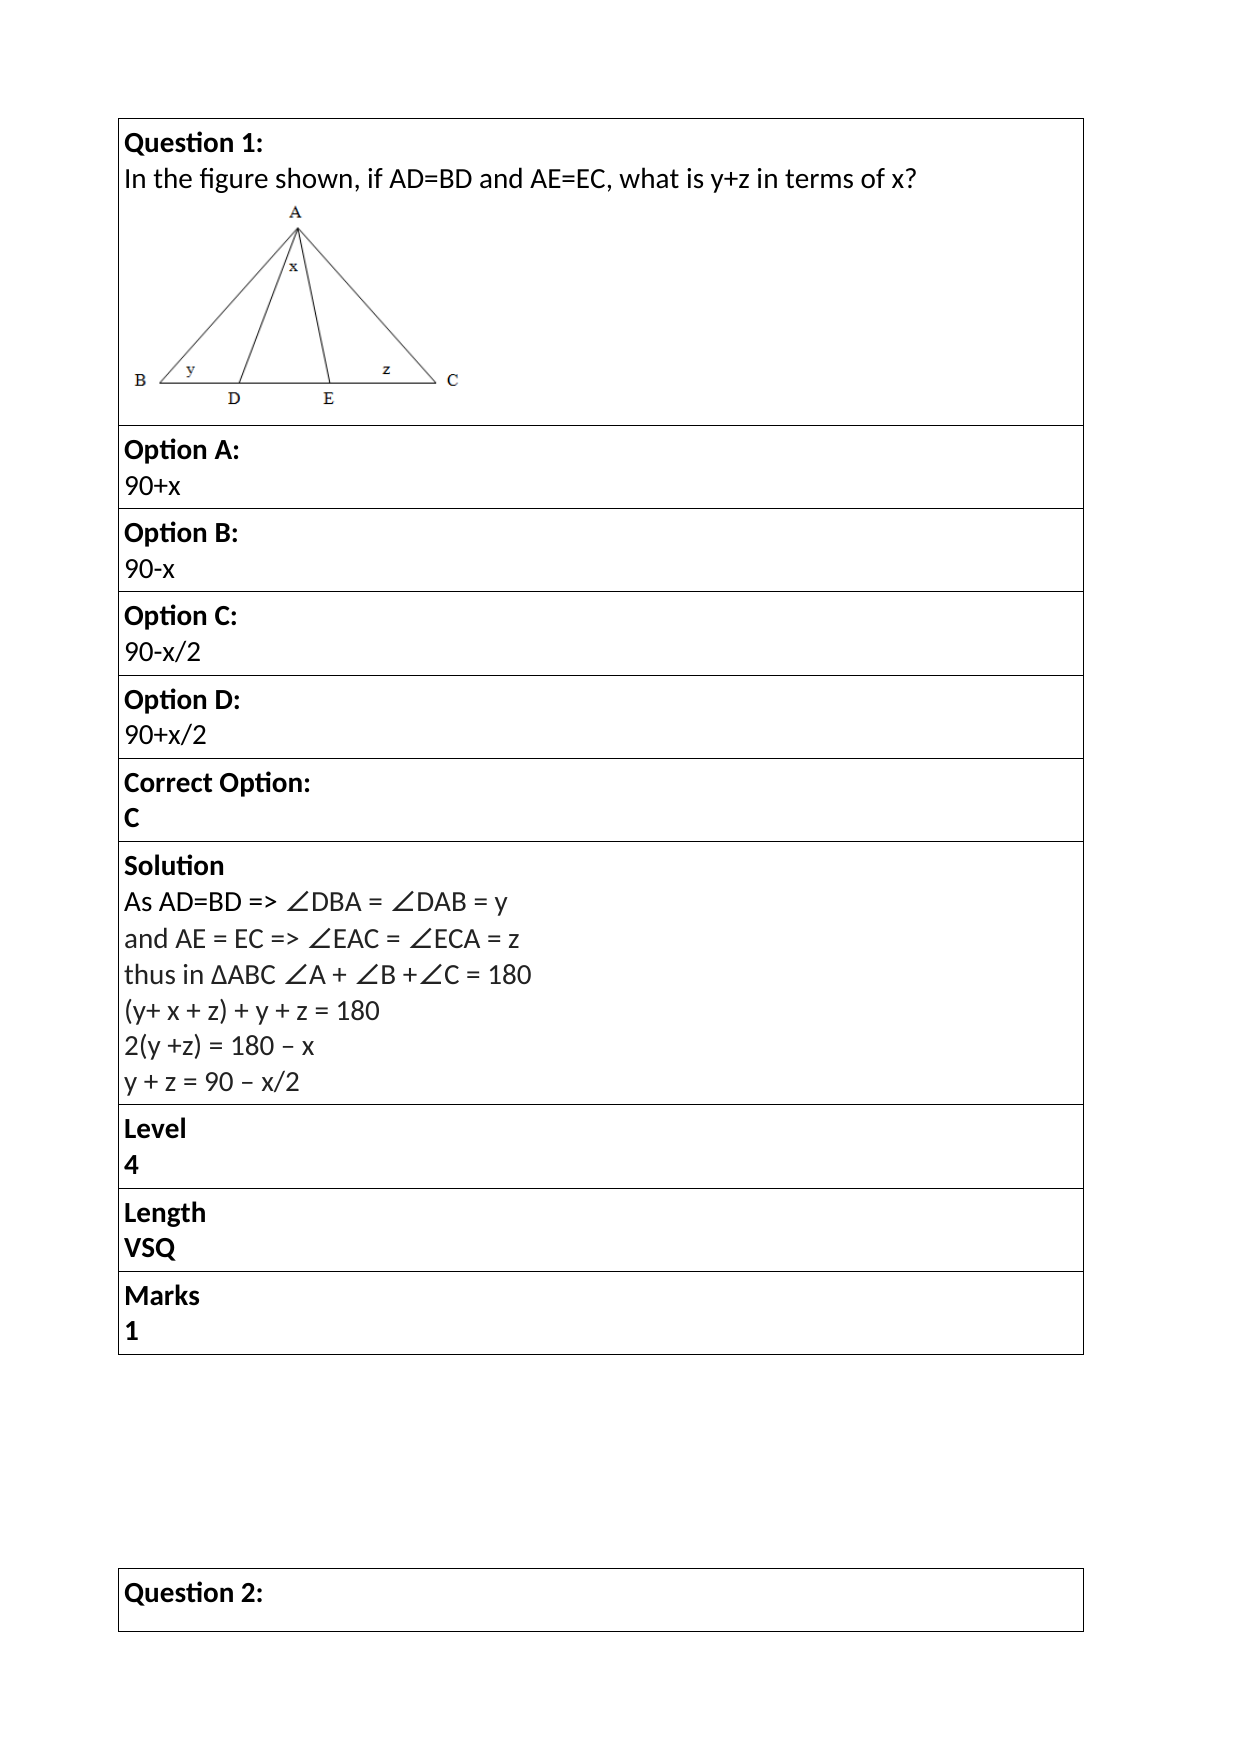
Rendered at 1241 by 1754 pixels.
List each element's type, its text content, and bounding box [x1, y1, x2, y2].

table_cell Option D: 90+x/2 [119, 676, 1083, 758]
table_cell Option A: 90+x [119, 426, 1083, 508]
picture [123, 195, 478, 419]
table_cell Solution As AD=BD => ∠DBA = ∠DAB = y and AE = EC => ∠EAC = ∠ECA = z thus in ΔABC ∠A + ∠B +∠C = 180 (y+ x + z) + y + z = 180 2(y +z) = 180 – x y + z = 90 – x/2 [119, 842, 1083, 1104]
table_cell Level 4 [119, 1105, 1083, 1187]
table_cell Correct Option: C [119, 759, 1083, 841]
table_header Question 1: In the figure shown, if AD=BD and AE=EC, what is y+z in terms of x? [119, 119, 1083, 425]
table_cell Marks 1 [119, 1272, 1083, 1354]
table_cell Option C: 90-x/2 [119, 592, 1083, 674]
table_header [119, 1569, 1083, 1631]
table_cell Length VSQ [119, 1189, 1083, 1271]
table_cell Option B: 90-x [119, 509, 1083, 591]
